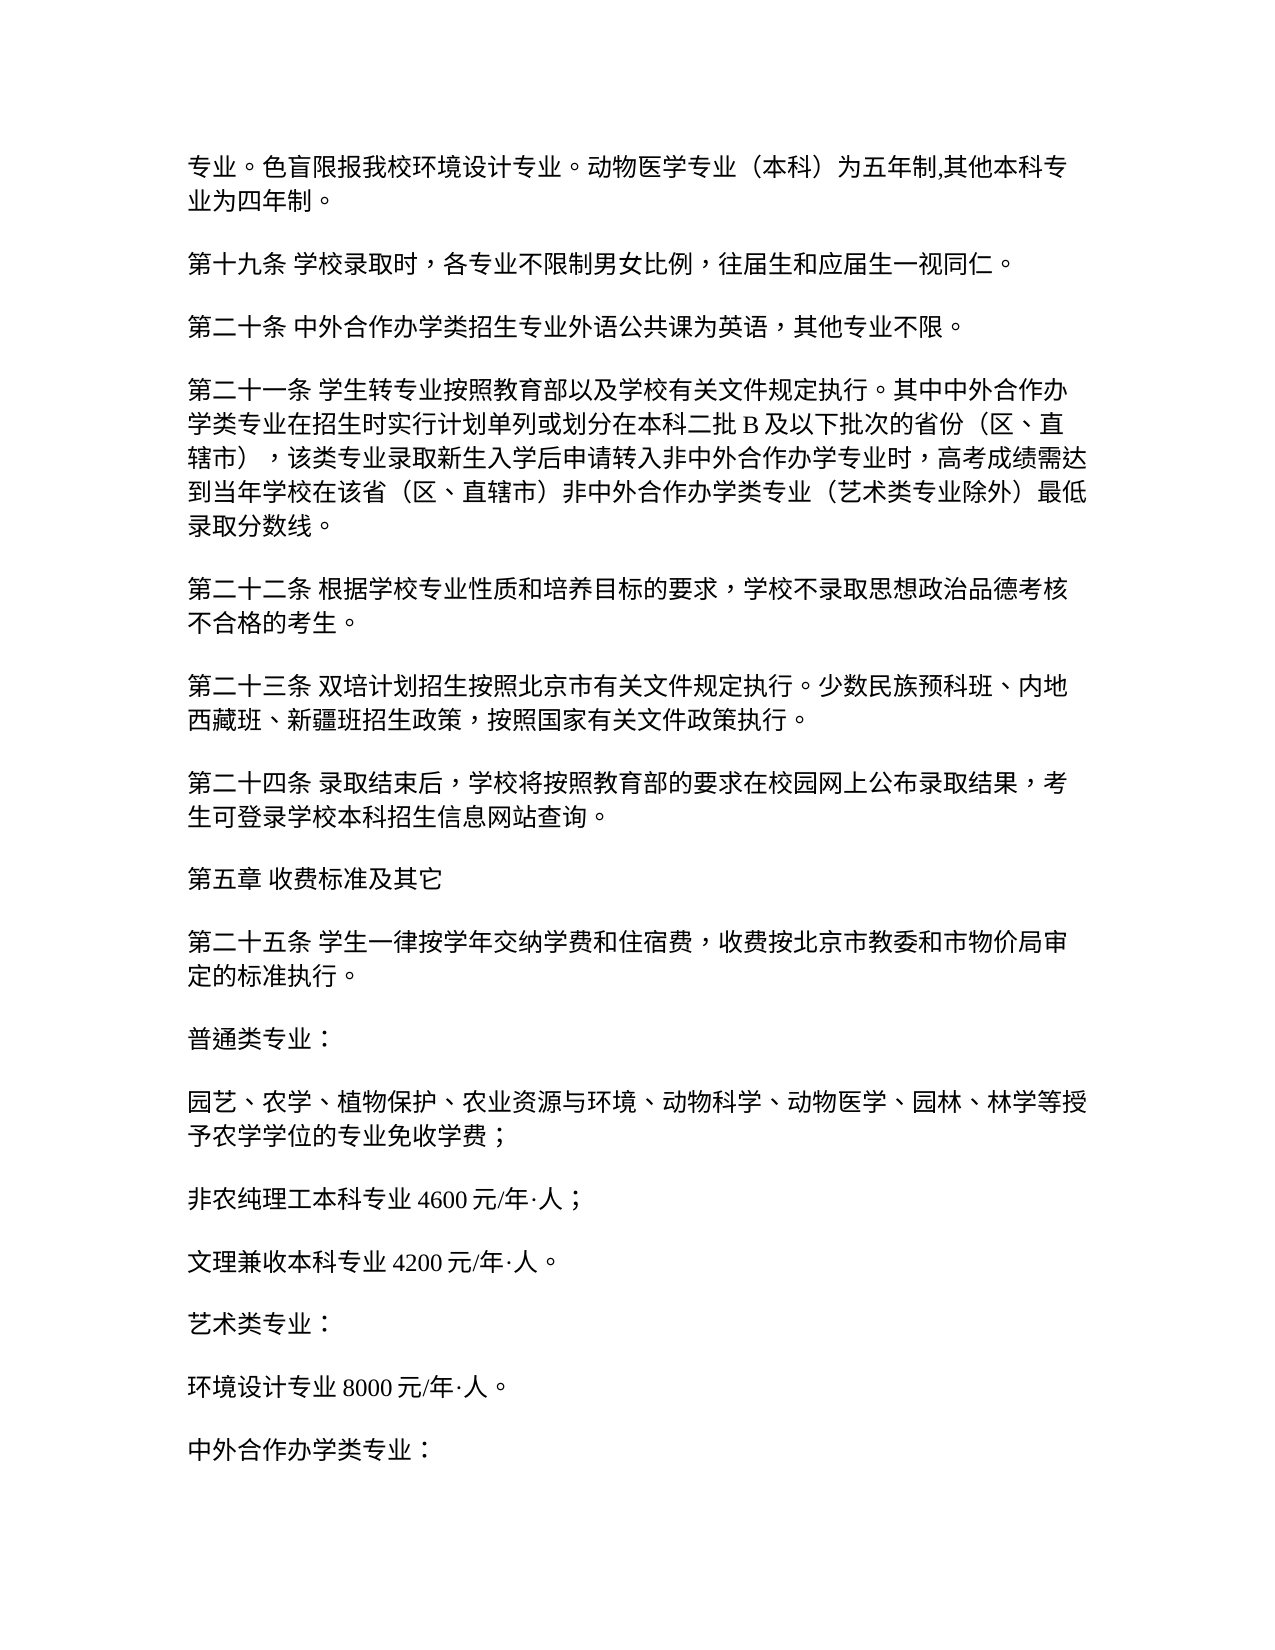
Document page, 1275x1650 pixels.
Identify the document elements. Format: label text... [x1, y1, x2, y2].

text 第二十三条 双培计划招生按照北京市有关文件规定执行。少数民族预科班、内地西藏班、新疆班招生政策，按照国家有关文件政策执行。 [187, 668, 1087, 737]
text 第二十五条 学生一律按学年交纳学费和住宿费，收费按北京市教委和市物价局审定的标准执行。 [187, 925, 1087, 993]
text 第二十一条 学生转专业按照教育部以及学校有关文件规定执行。其中中外合作办学类专业在招生时实行计划单列或划分在本科二批B及以下批次的省份（区、直辖市），该类专业录取新生入学后申请转入非中外合作办学专业时，高考成绩需达到当年学校在该省（区、直辖市）非中外合作办学类专业（艺术类专业除外）最低录取分数线。 [187, 372, 1087, 543]
text 第十九条 学校录取时，各专业不限制男女比例，往届生和应届生一视同仁。 [187, 247, 1087, 281]
text 第二十二条 根据学校专业性质和培养目标的要求，学校不录取思想政治品德考核不合格的考生。 [187, 572, 1087, 640]
text 文理兼收本科专业4200元/年·人。 [187, 1244, 1087, 1278]
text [187, 150, 1087, 218]
text 艺术类专业： [187, 1307, 1087, 1341]
text 环境设计专业8000元/年·人。 [187, 1370, 1087, 1404]
text 中外合作办学类专业： [187, 1433, 1087, 1467]
text 园艺、农学、植物保护、农业资源与环境、动物科学、动物医学、园林、林学等授予农学学位的专业免收学费； [187, 1085, 1087, 1153]
text 第二十条 中外合作办学类招生专业外语公共课为英语，其他专业不限。 [187, 310, 1087, 344]
text 非农纯理工本科专业4600元/年·人； [187, 1182, 1087, 1216]
text 普通类专业： [187, 1022, 1087, 1056]
text 第二十四条 录取结束后，学校将按照教育部的要求在校园网上公布录取结果，考生可登录学校本科招生信息网站查询。 [187, 765, 1087, 833]
text 第五章 收费标准及其它 [187, 862, 1087, 896]
